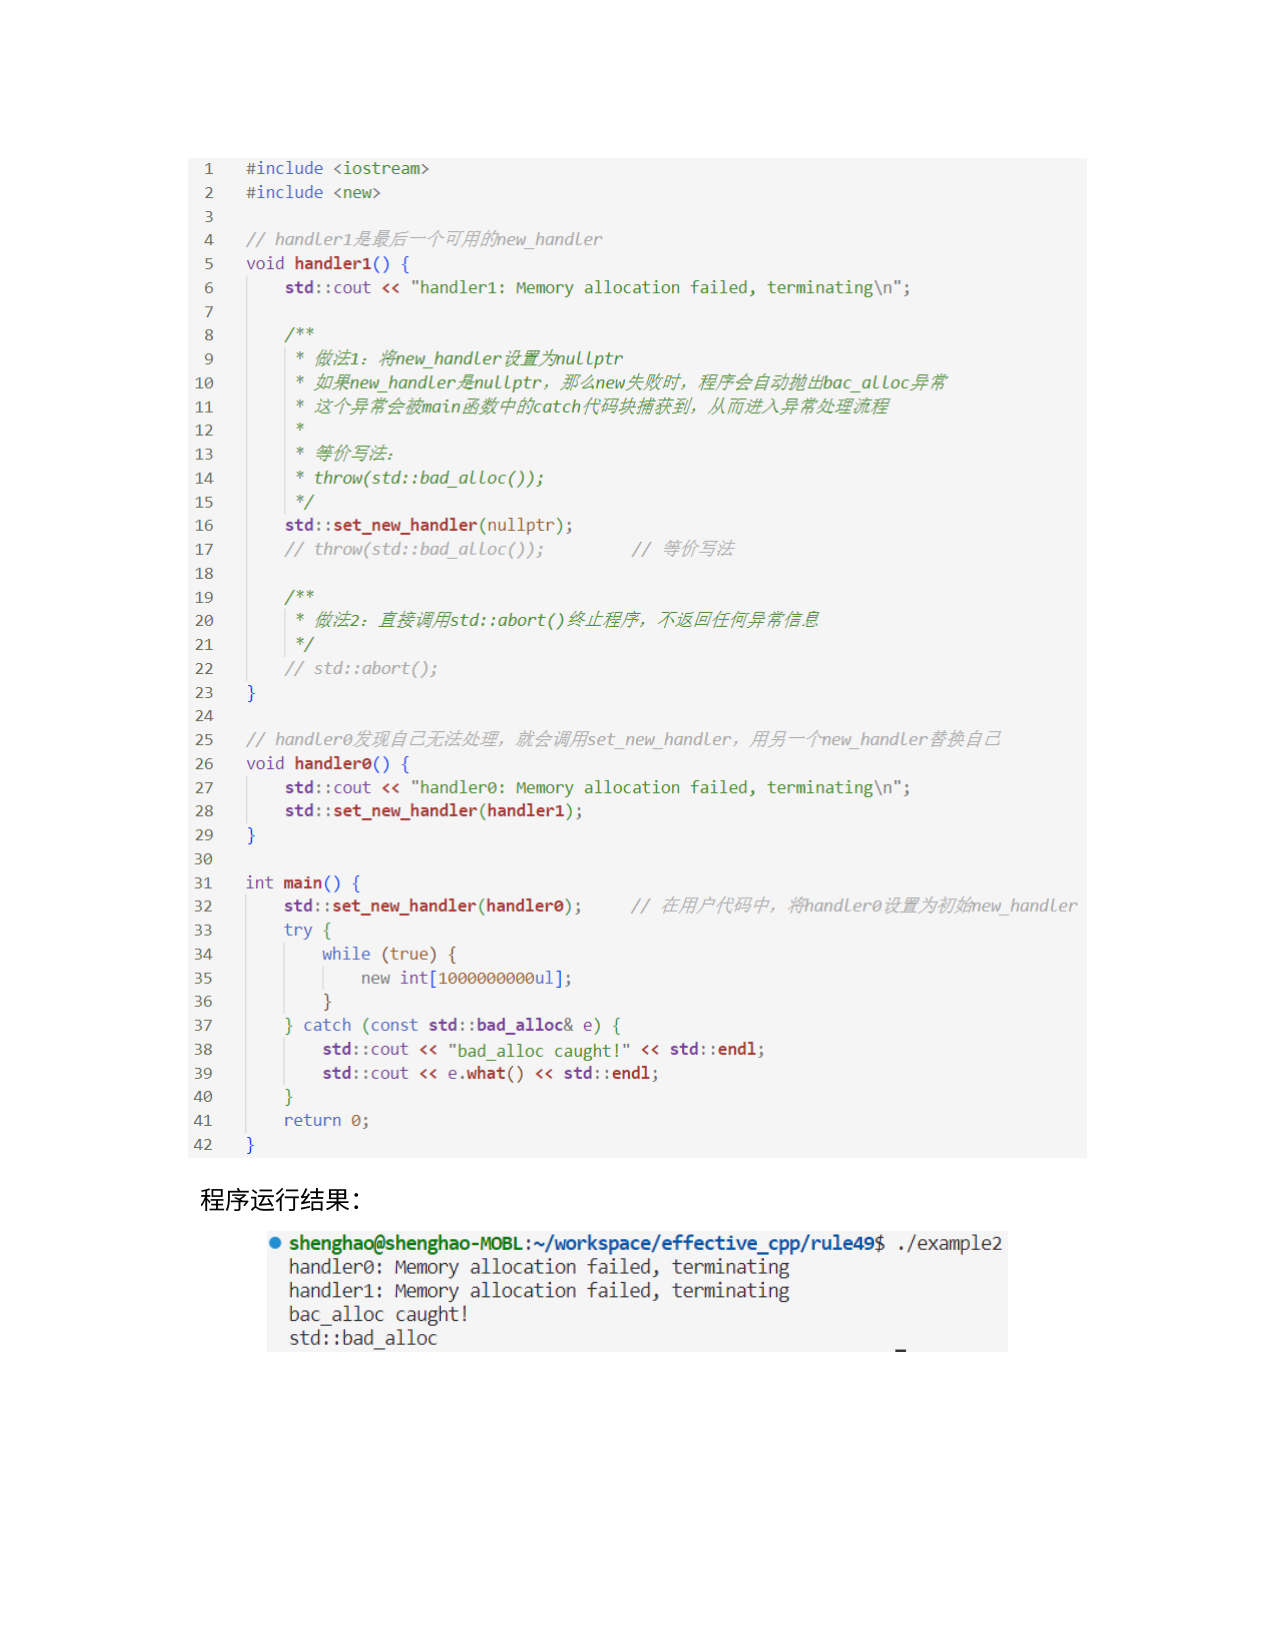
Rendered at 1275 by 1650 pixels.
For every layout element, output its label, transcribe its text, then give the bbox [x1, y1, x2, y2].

picture [266, 1231, 1009, 1352]
text 程序运行结果： [150, 1166, 1125, 1231]
picture [188, 158, 1087, 1158]
